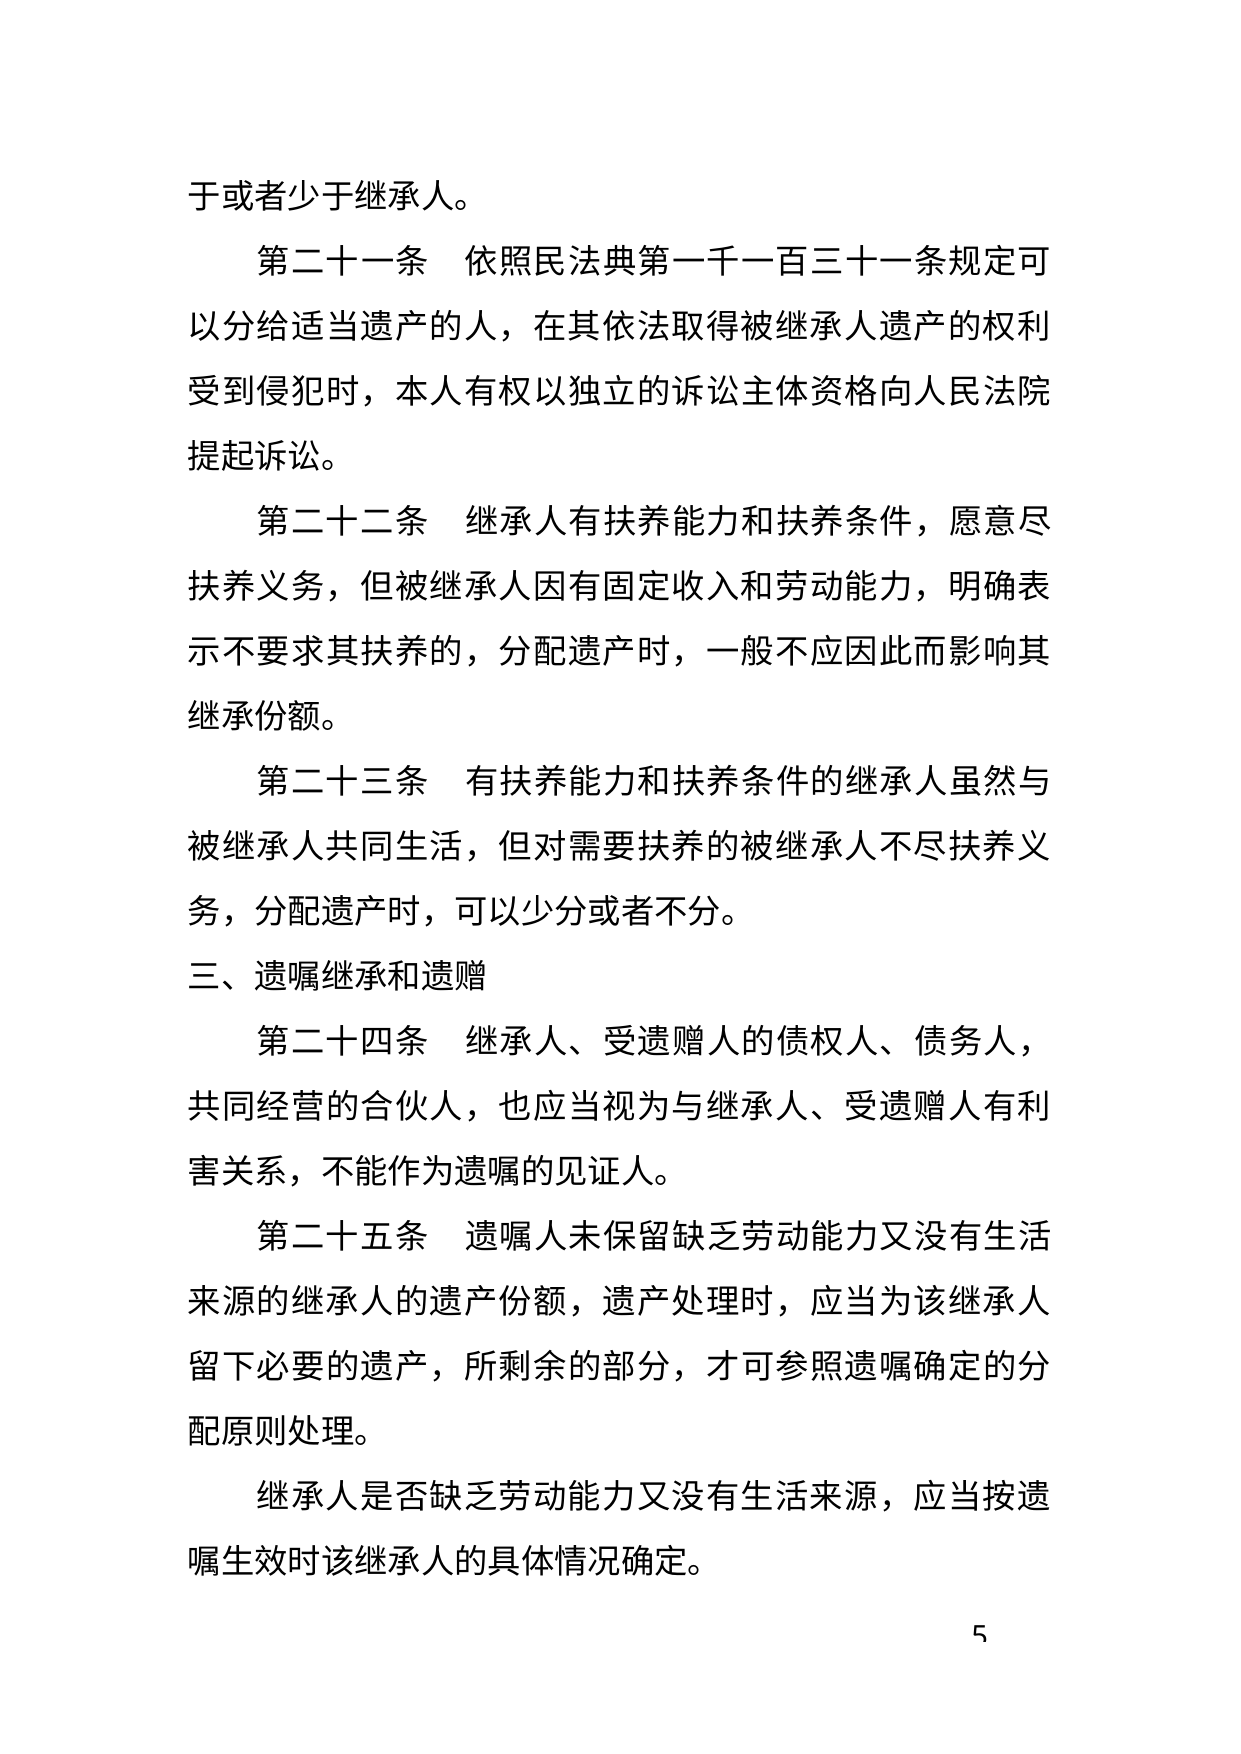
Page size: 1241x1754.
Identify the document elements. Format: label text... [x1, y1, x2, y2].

text 三、遗嘱继承和遗赠 [187, 942, 1053, 1007]
text 第二十四条 继承人、受遗赠人的债权人、债务人，共同经营的合伙人，也应当视为与继承人、受遗赠人有利害关系，不能作为遗嘱的见证人。 [187, 1007, 1053, 1202]
text 继承人是否缺乏劳动能力又没有生活来源，应当按遗嘱生效时该继承人的具体情况确定。 [187, 1462, 1053, 1592]
text 第二十五条 遗嘱人未保留缺乏劳动能力又没有生活来源的继承人的遗产份额，遗产处理时，应当为该继承人留下必要的遗产，所剩余的部分，才可参照遗嘱确定的分配原则处理。 [187, 1202, 1053, 1462]
text 第二十一条 依照民法典第一千一百三十一条规定可以分给适当遗产的人，在其依法取得被继承人遗产的权利受到侵犯时，本人有权以独立的诉讼主体资格向人民法院提起诉讼。 [187, 227, 1053, 487]
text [187, 162, 1053, 227]
text 第二十三条 有扶养能力和扶养条件的继承人虽然与被继承人共同生活，但对需要扶养的被继承人不尽扶养义务，分配遗产时，可以少分或者不分。 [187, 747, 1053, 942]
text 第二十二条 继承人有扶养能力和扶养条件，愿意尽扶养义务，但被继承人因有固定收入和劳动能力，明确表示不要求其扶养的，分配遗产时，一般不应因此而影响其继承份额。 [187, 487, 1053, 747]
